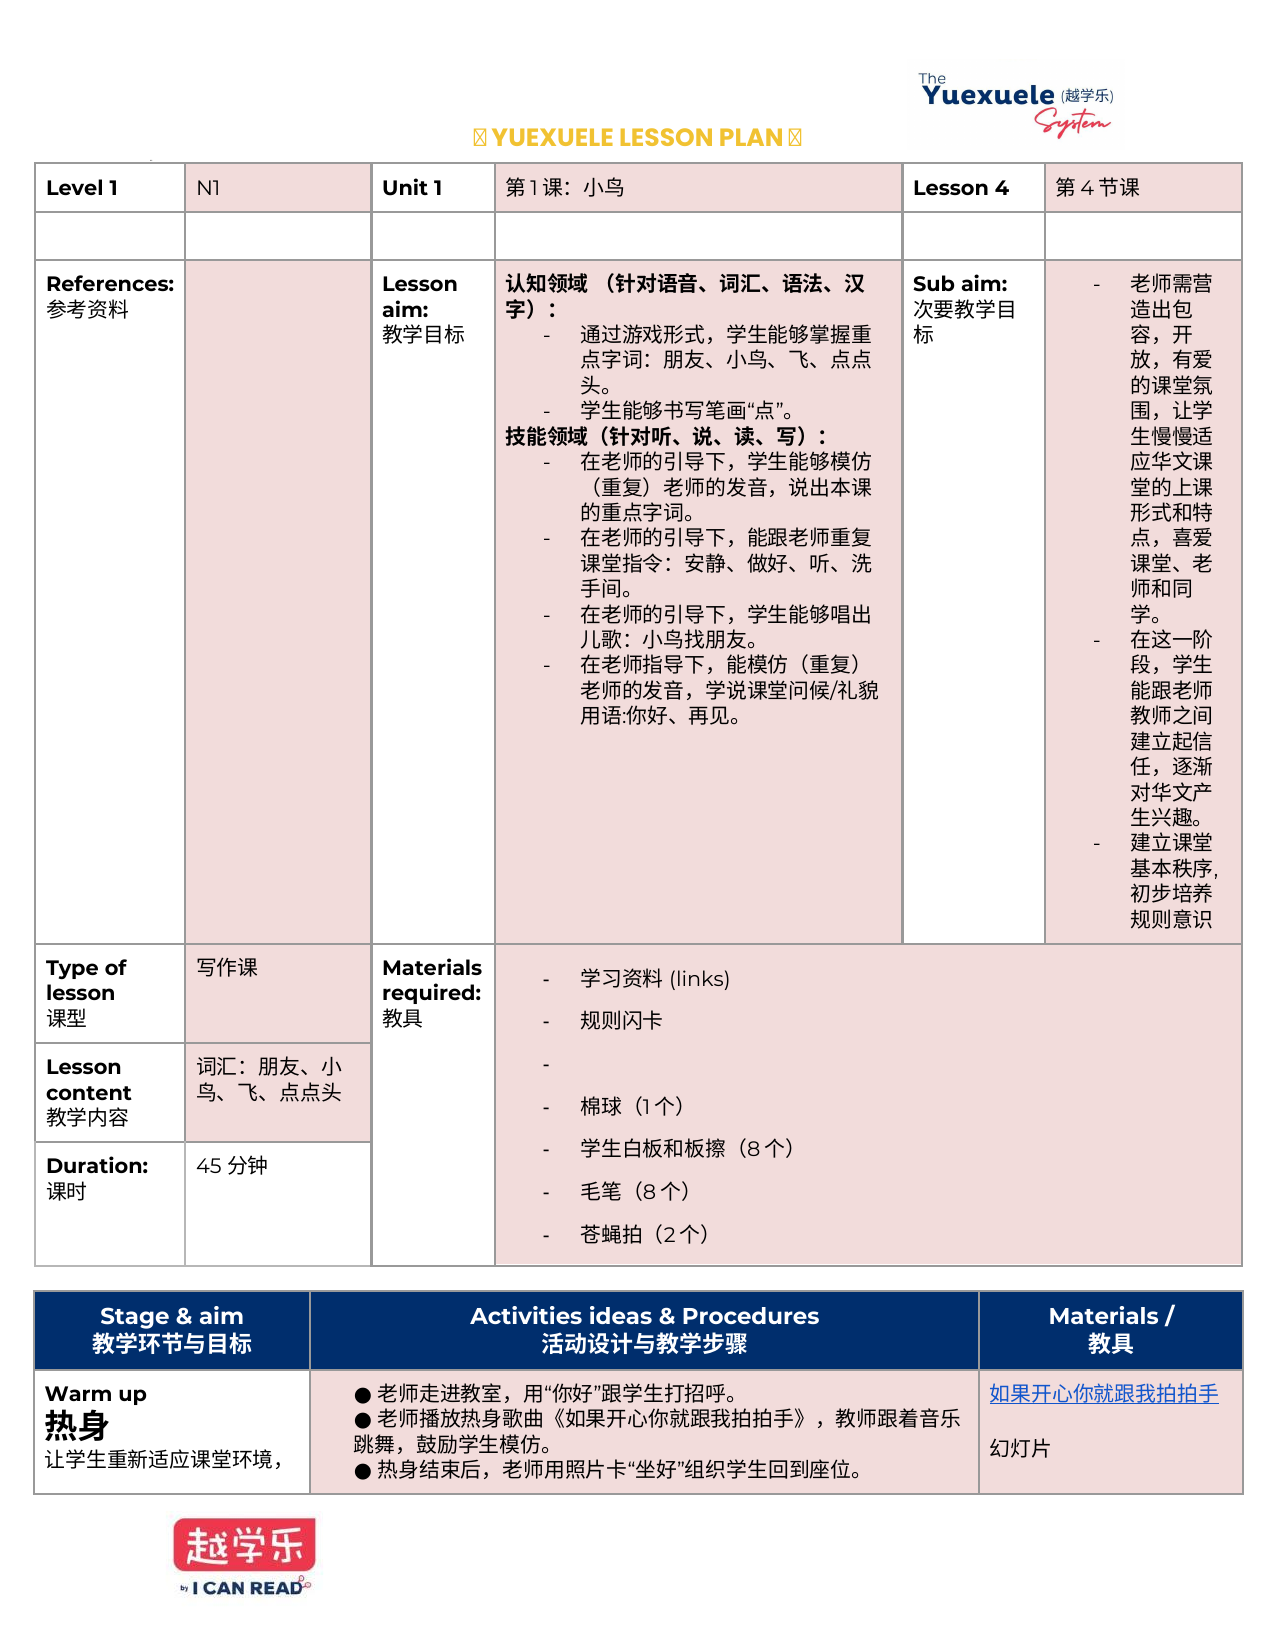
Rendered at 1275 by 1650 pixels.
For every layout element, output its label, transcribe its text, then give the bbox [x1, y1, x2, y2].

table_header Lesson 4 [904, 164, 1044, 211]
table_header 第1课：小鸟 [496, 164, 901, 211]
table_header N1 [186, 164, 370, 211]
picture [906, 59, 1125, 150]
table_header Materials / 教具 [980, 1292, 1242, 1369]
table_cell [373, 213, 494, 259]
table_header Level 1 [36, 164, 184, 211]
table_cell 学习资料 (links) 规则闪卡 棉球（1个） 学生白板和板擦（8个） 毛笔（8个） 苍蝇拍（2个） [496, 945, 1241, 1264]
table_cell References: 参考资料 [36, 261, 184, 943]
table_cell 词汇：朋友、小鸟、飞、点点头 [186, 1044, 370, 1141]
table_cell Sub aim: 次要教学目标 [904, 261, 1044, 943]
table_cell Lesson content 教学内容 [36, 1044, 184, 1141]
table_header Activities ideas & Procedures 活动设计与教学步骤 [311, 1292, 978, 1369]
table_cell 如果开心你就跟我拍拍手 幻灯片 [980, 1371, 1242, 1493]
table_cell Lesson aim: 教学目标 [373, 261, 494, 943]
table_cell [186, 261, 370, 943]
table_cell [36, 213, 184, 259]
picture [150, 1498, 335, 1609]
table_cell [186, 213, 370, 259]
table_header Unit 1 [373, 164, 494, 211]
table_cell 写作课 [186, 945, 370, 1042]
table_header 第4节课 [1046, 164, 1241, 211]
table_cell Duration: 课时 [36, 1143, 184, 1264]
table_cell 老师需营造出包容，开放，有爱的课堂氛围，让学生慢慢适应华文课堂的上课形式和特点，喜爱课堂、老师和同学。 在这一阶段，学生能跟老师教师之间建立起信任，逐渐对华文产生兴趣。 建立课堂基本秩序,初步培养规则意识 [1046, 261, 1241, 943]
table_cell 认知领域 （针对语音、词汇、语法、汉字）： 通过游戏形式，学生能够掌握重点字词：朋友、小鸟、飞、点点头。 学生能够书写笔画“点”。 技能领域（针对听、说、读、写）： 在老师的引导下，学生能够模仿（重复）老师的发音，说出本课的重点字词。 在老师的引导下，能跟老师重复课堂指令：安静、做好、听、洗手间。 在老师的引导下，学生能够唱出儿歌：小鸟找朋友。 在老师指导下，能模仿（重复）老师的发音，学说课堂问候/礼貌用语:你好、再见。 [496, 261, 901, 943]
table_cell [1046, 213, 1241, 259]
table_cell [496, 213, 901, 259]
table_cell 45 分钟 [186, 1143, 370, 1264]
table_cell Materials required: 教具 [373, 945, 494, 1264]
table_cell Warm up 热身 让学生重新适应课堂环境，做好上课准备，并复习之前学过的词汇和语言点。 10 分钟 [35, 1371, 309, 1493]
table_header Stage & aim 教学环节与目标 [35, 1292, 309, 1369]
table_cell Type of lesson 课型 [36, 945, 184, 1042]
table_cell [904, 213, 1044, 259]
